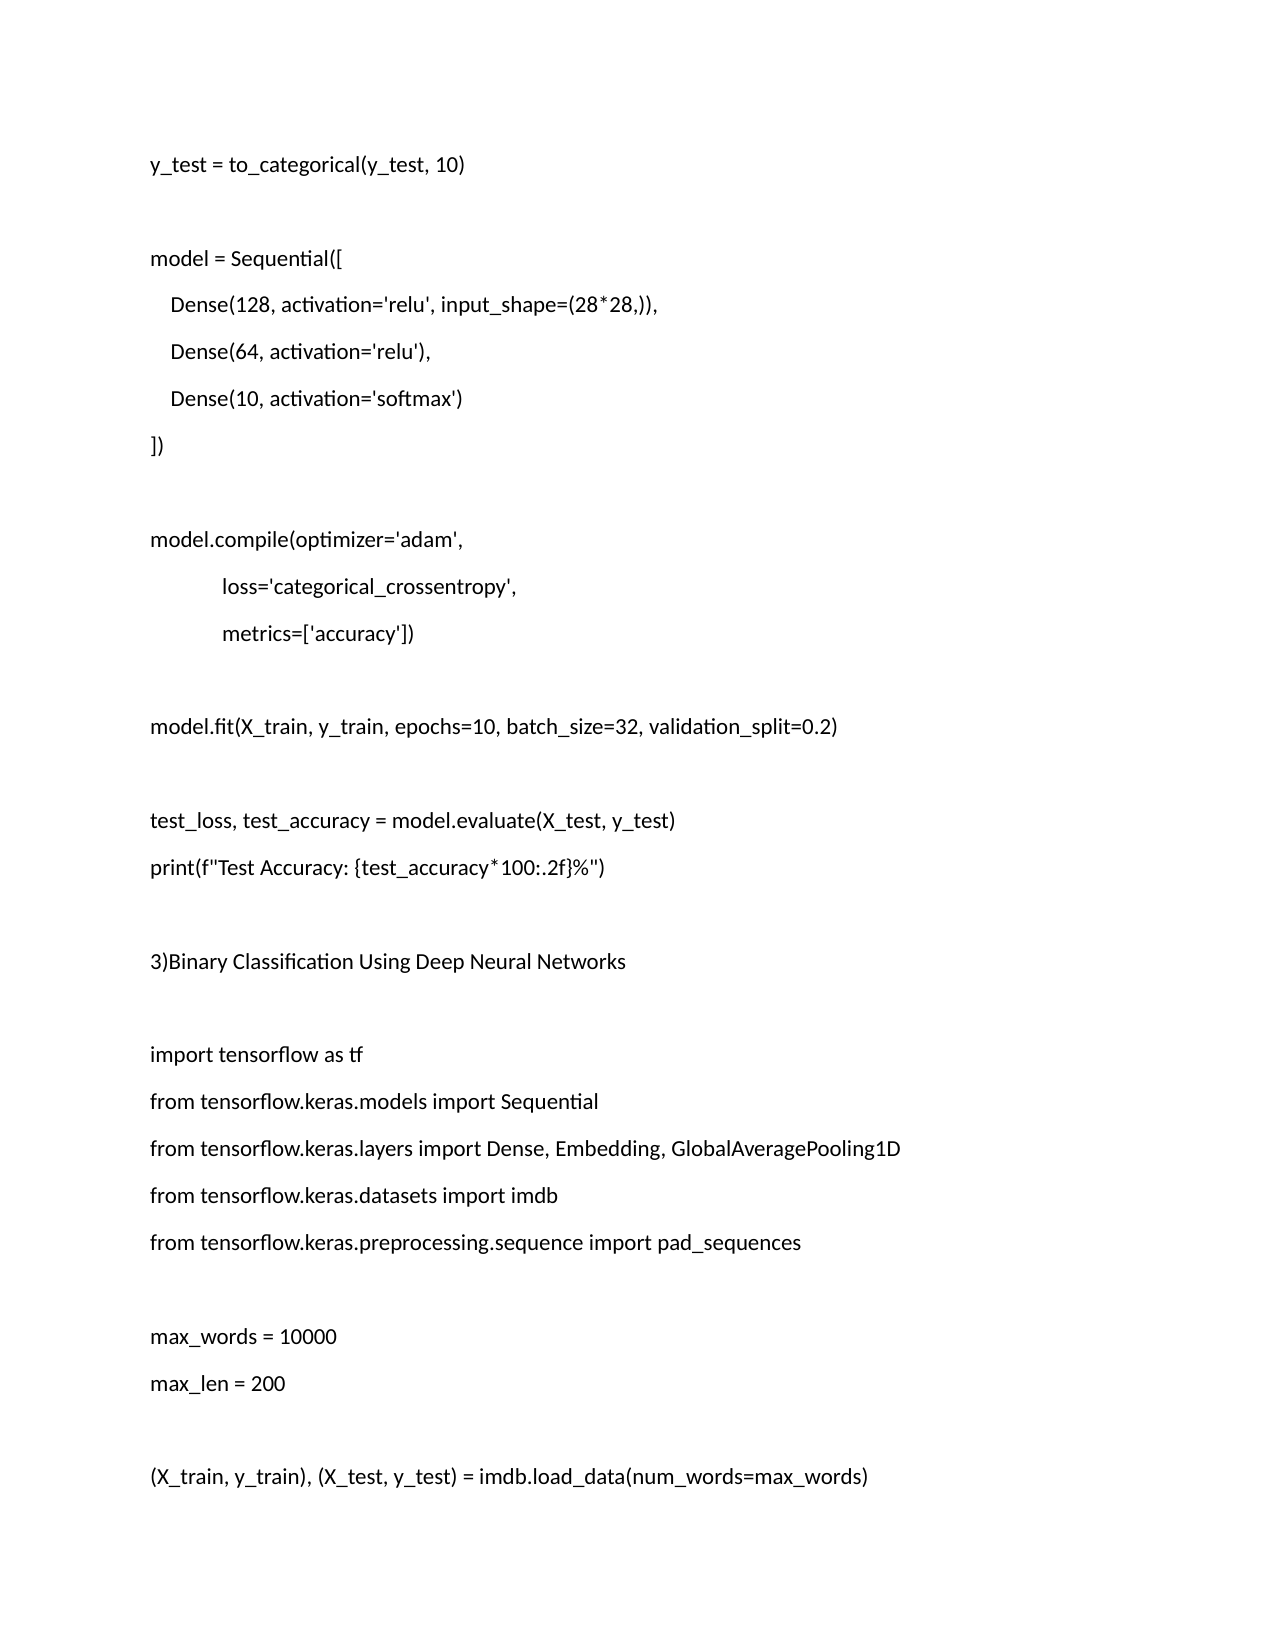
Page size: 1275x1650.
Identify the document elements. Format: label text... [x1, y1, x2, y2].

text y_test = to_categorical(y_test, 10) [150, 150, 1125, 178]
text model.compile(optimizer='adam', [150, 525, 1125, 553]
text from tensorflow.keras.datasets import imdb [150, 1181, 1125, 1209]
text print(f"Test Accuracy: {test_accuracy*100:.2f}%") [150, 853, 1125, 881]
text from tensorflow.keras.preprocessing.sequence import pad_sequences [150, 1228, 1125, 1256]
text metrics=['accuracy']) [150, 619, 1125, 647]
text Dense(128, activation='relu', input_shape=(28*28,)), [150, 291, 1125, 319]
text from tensorflow.keras.layers import Dense, Embedding, GlobalAveragePooling1D [150, 1134, 1125, 1162]
text model = Sequential([ [150, 244, 1125, 272]
text import tensorflow as tf [150, 1041, 1125, 1069]
text test_loss, test_accuracy = model.evaluate(X_test, y_test) [150, 806, 1125, 834]
text ]) [150, 431, 1125, 459]
text Dense(64, activation='relu'), [150, 337, 1125, 366]
text max_len = 200 [150, 1369, 1125, 1397]
text loss='categorical_crossentropy', [150, 572, 1125, 600]
text 3)Binary Classification Using Deep Neural Networks [150, 947, 1125, 975]
text Dense(10, activation='softmax') [150, 384, 1125, 412]
text (X_train, y_train), (X_test, y_test) = imdb.load_data(num_words=max_words) [150, 1462, 1125, 1491]
text from tensorflow.keras.models import Sequential [150, 1087, 1125, 1116]
text max_words = 10000 [150, 1322, 1125, 1350]
text model.fit(X_train, y_train, epochs=10, batch_size=32, validation_split=0.2) [150, 712, 1125, 741]
